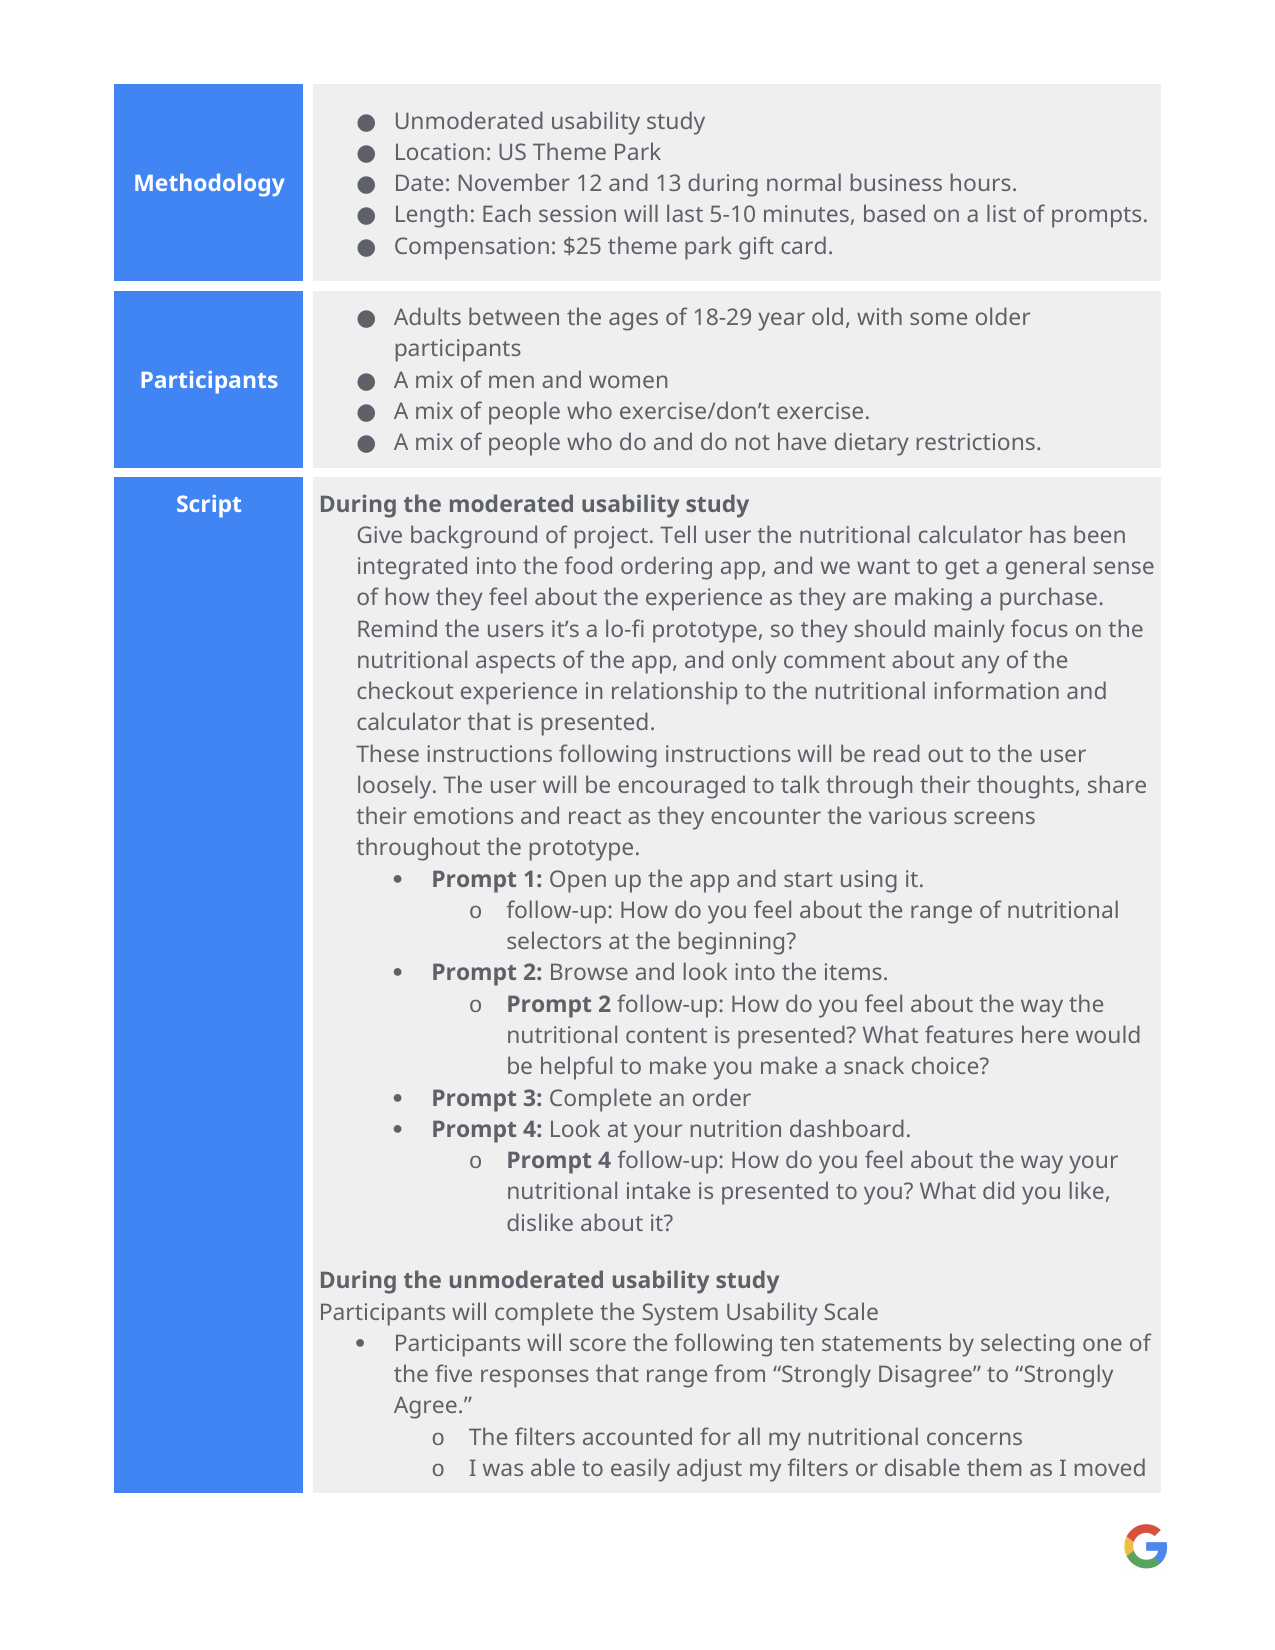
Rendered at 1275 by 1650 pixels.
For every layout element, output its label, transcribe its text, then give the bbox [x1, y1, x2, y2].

table_cell Unmoderated usability study Location: US Theme Park Date: November 12 and 13 during normal business hours. Length: Each session will last 5-10 minutes, based on a list of prompts. Compensation: $25 theme park gift card. [313, 84, 1161, 281]
table_cell Adults between the ages of 18-29 year old, with some older participants A mix of men and women A mix of people who exercise/don’t exercise. A mix of people who do and do not have dietary restrictions. [313, 291, 1161, 468]
picture [1121, 1522, 1171, 1572]
table_cell Participants [114, 291, 303, 468]
table_cell Methodology [114, 84, 303, 281]
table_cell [313, 477, 1161, 1493]
table_cell Script [114, 477, 303, 1493]
